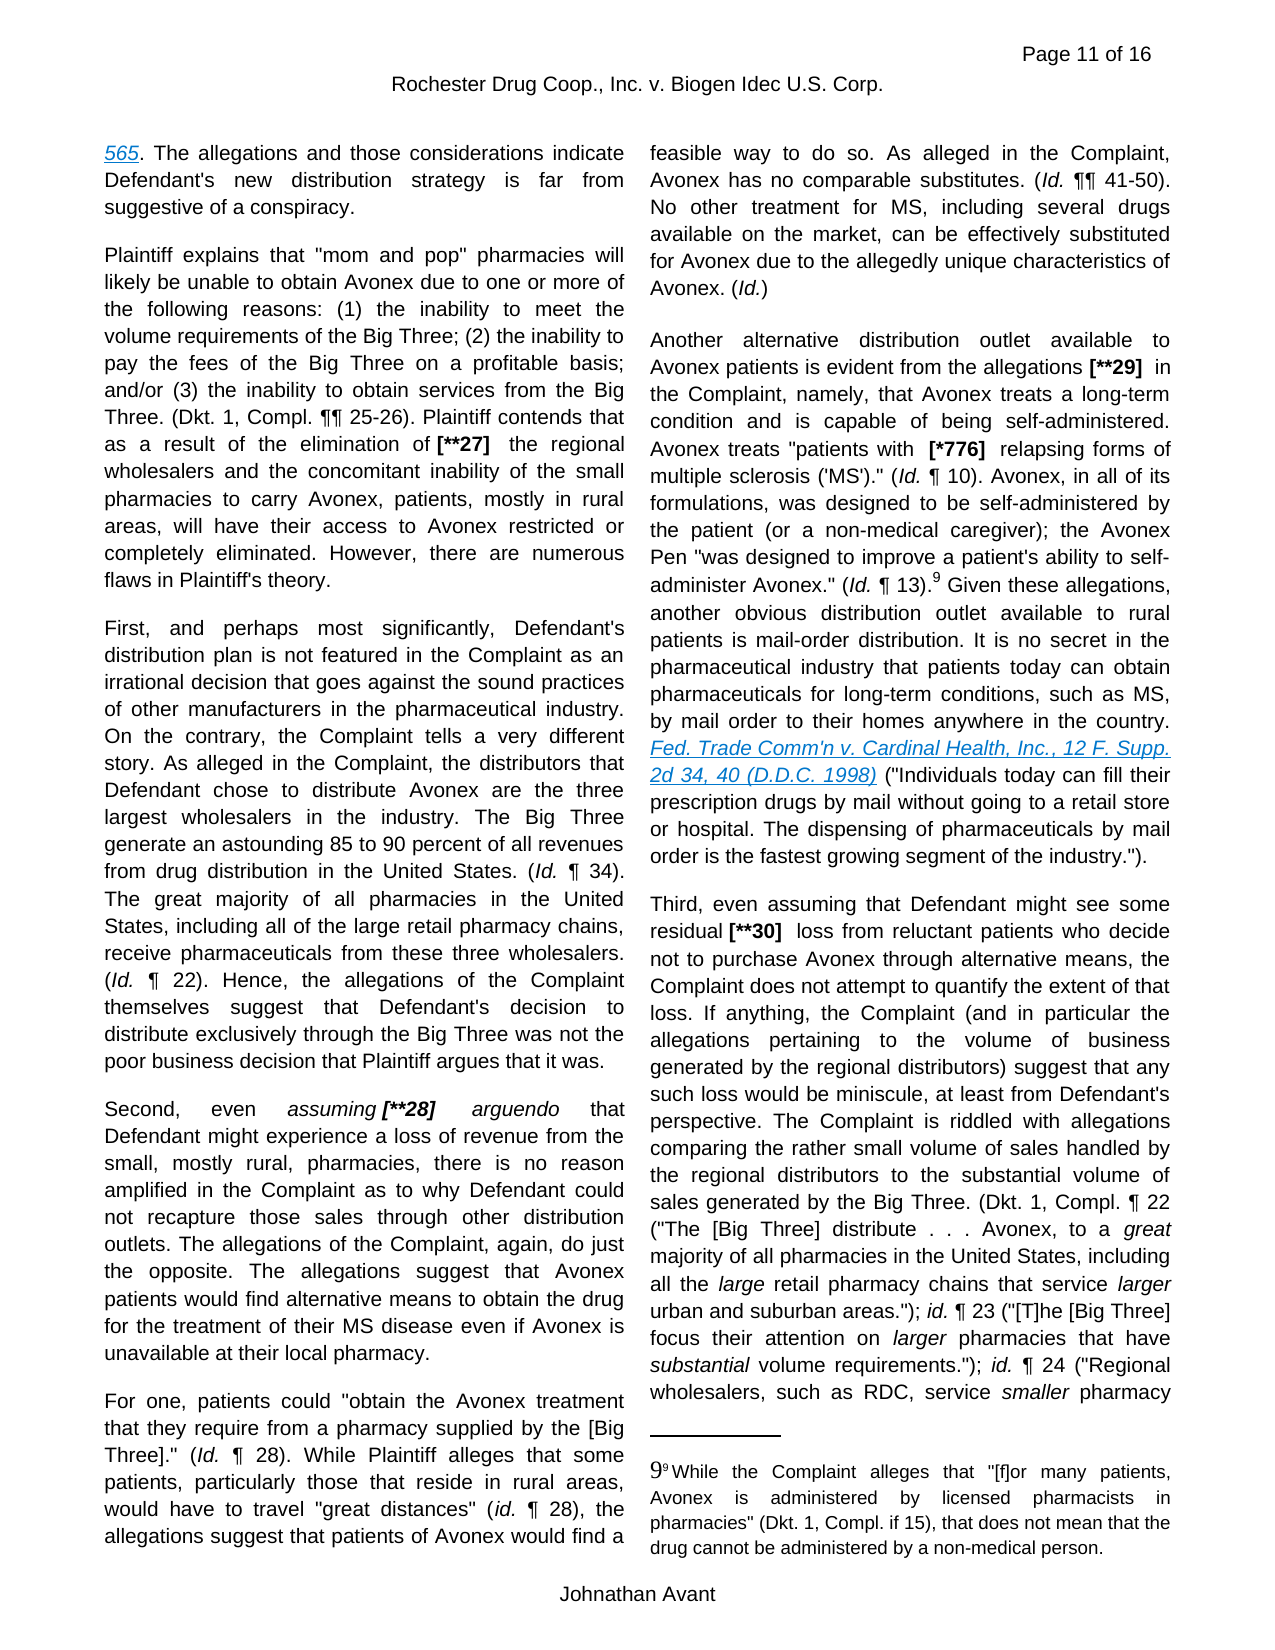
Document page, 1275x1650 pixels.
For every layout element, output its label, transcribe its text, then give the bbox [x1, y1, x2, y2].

text For one, patients could "obtain the Avonex treatment that they require from a pharmacy supplied by the [Big Three]." (Id. ¶ 28). While Plaintiff alleges that some patients, particularly those that reside in rural areas, would have to travel "great distances" (id. ¶ 28), the allegations suggest that patients of Avonex would find a feasible way to do so. As alleged in the Complaint, Avonex has no comparable substitutes. (Id. ¶¶ 41-50). No other treatment for MS, including several drugs available on the market, can be effectively substituted for Avonex due to the allegedly unique characteristics of Avonex. (Id.) [104, 1385, 625, 1548]
text Another alternative distribution outlet available to Avonex patients is evident from the allegations [**29] in the Complaint, namely, that Avonex treats a long-term condition and is capable of being self-administered. Avonex treats "patients with [*776] relapsing forms of multiple sclerosis ('MS')." (Id. ¶ 10). Avonex, in all of its formulations, was designed to be self-administered by the patient (or a non-medical caregiver); the Avonex Pen "was designed to improve a patient's ability to self-administer Avonex." (Id. ¶ 13).9 Given these allegations, another obvious distribution outlet available to rural patients is mail-order distribution. It is no secret in the pharmaceutical industry that patients today can obtain pharmaceuticals for long-term conditions, such as MS, by mail order to their homes anywhere in the country. Fed. Trade Comm'n v. Cardinal Health, Inc., 12 F. Supp. 2d 34, 40 (D.D.C. 1998) ("Individuals today can fill their prescription drugs by mail without going to a retail store or hospital. The dispensing of pharmaceuticals by mail order is the fastest growing segment of the industry."). [650, 325, 1171, 757]
text Second, even assuming [**28] arguendo that Defendant might experience a loss of revenue from the small, mostly rural, pharmacies, there is no reason amplified in the Complaint as to why Defendant could not recapture those sales through other distribution outlets. The allegations of the Complaint, again, do just the opposite. The allegations suggest that Avonex patients would find alternative means to obtain the drug for the treatment of their MS disease even if Avonex is unavailable at their local pharmacy. [104, 1094, 625, 1364]
text Plaintiff explains that "mom and pop" pharmacies will likely be unable to obtain Avonex due to one or more of the following reasons: (1) the inability to meet the volume requirements of the Big Three; (2) the inability to pay the fees of the Big Three on a profitable basis; and/or (3) the inability to obtain services from the Big Three. (Dkt. 1, Compl. ¶¶ 25-26). Plaintiff contends that as a result of the elimination of [**27] the regional wholesalers and the concomitant inability of the small pharmacies to carry Avonex, patients, mostly in rural areas, will have their access to Avonex restricted or completely eliminated. However, there are numerous flaws in Plaintiff's theory. [104, 239, 625, 592]
text For one, patients could "obtain the Avonex treatment that they require from a pharmacy supplied by the [Big Three]." (Id. ¶ 28). While Plaintiff alleges that some patients, particularly those that reside in rural areas, would have to travel "great distances" (id. ¶ 28), the allegations suggest that patients of Avonex would find a feasible way to do so. As alleged in the Complaint, Avonex has no comparable substitutes. (Id. ¶¶ 41-50). No other treatment for MS, including several drugs available on the market, can be effectively substituted for Avonex due to the allegedly unique characteristics of Avonex. (Id.) [650, 137, 1171, 300]
text First, and perhaps most significantly, Defendant's distribution plan is not featured in the Complaint as an irrational decision that goes against the sound practices of other manufacturers in the pharmaceutical industry. On the contrary, the Complaint tells a very different story. As alleged in the Complaint, the distributors that Defendant chose to distribute Avonex are the three largest wholesalers in the industry. The Big Three generate an astounding 85 to 90 percent of all revenues from drug distribution in the United States. (Id. ¶ 34). The great majority of all pharmacies in the United States, including all of the large retail pharmacy chains, receive pharmaceuticals from these three wholesalers. (Id. ¶ 22). Hence, the allegations of the Complaint themselves suggest that Defendant's decision to distribute exclusively through the Big Three was not the poor business decision that Plaintiff argues that it was. [104, 612, 625, 1073]
